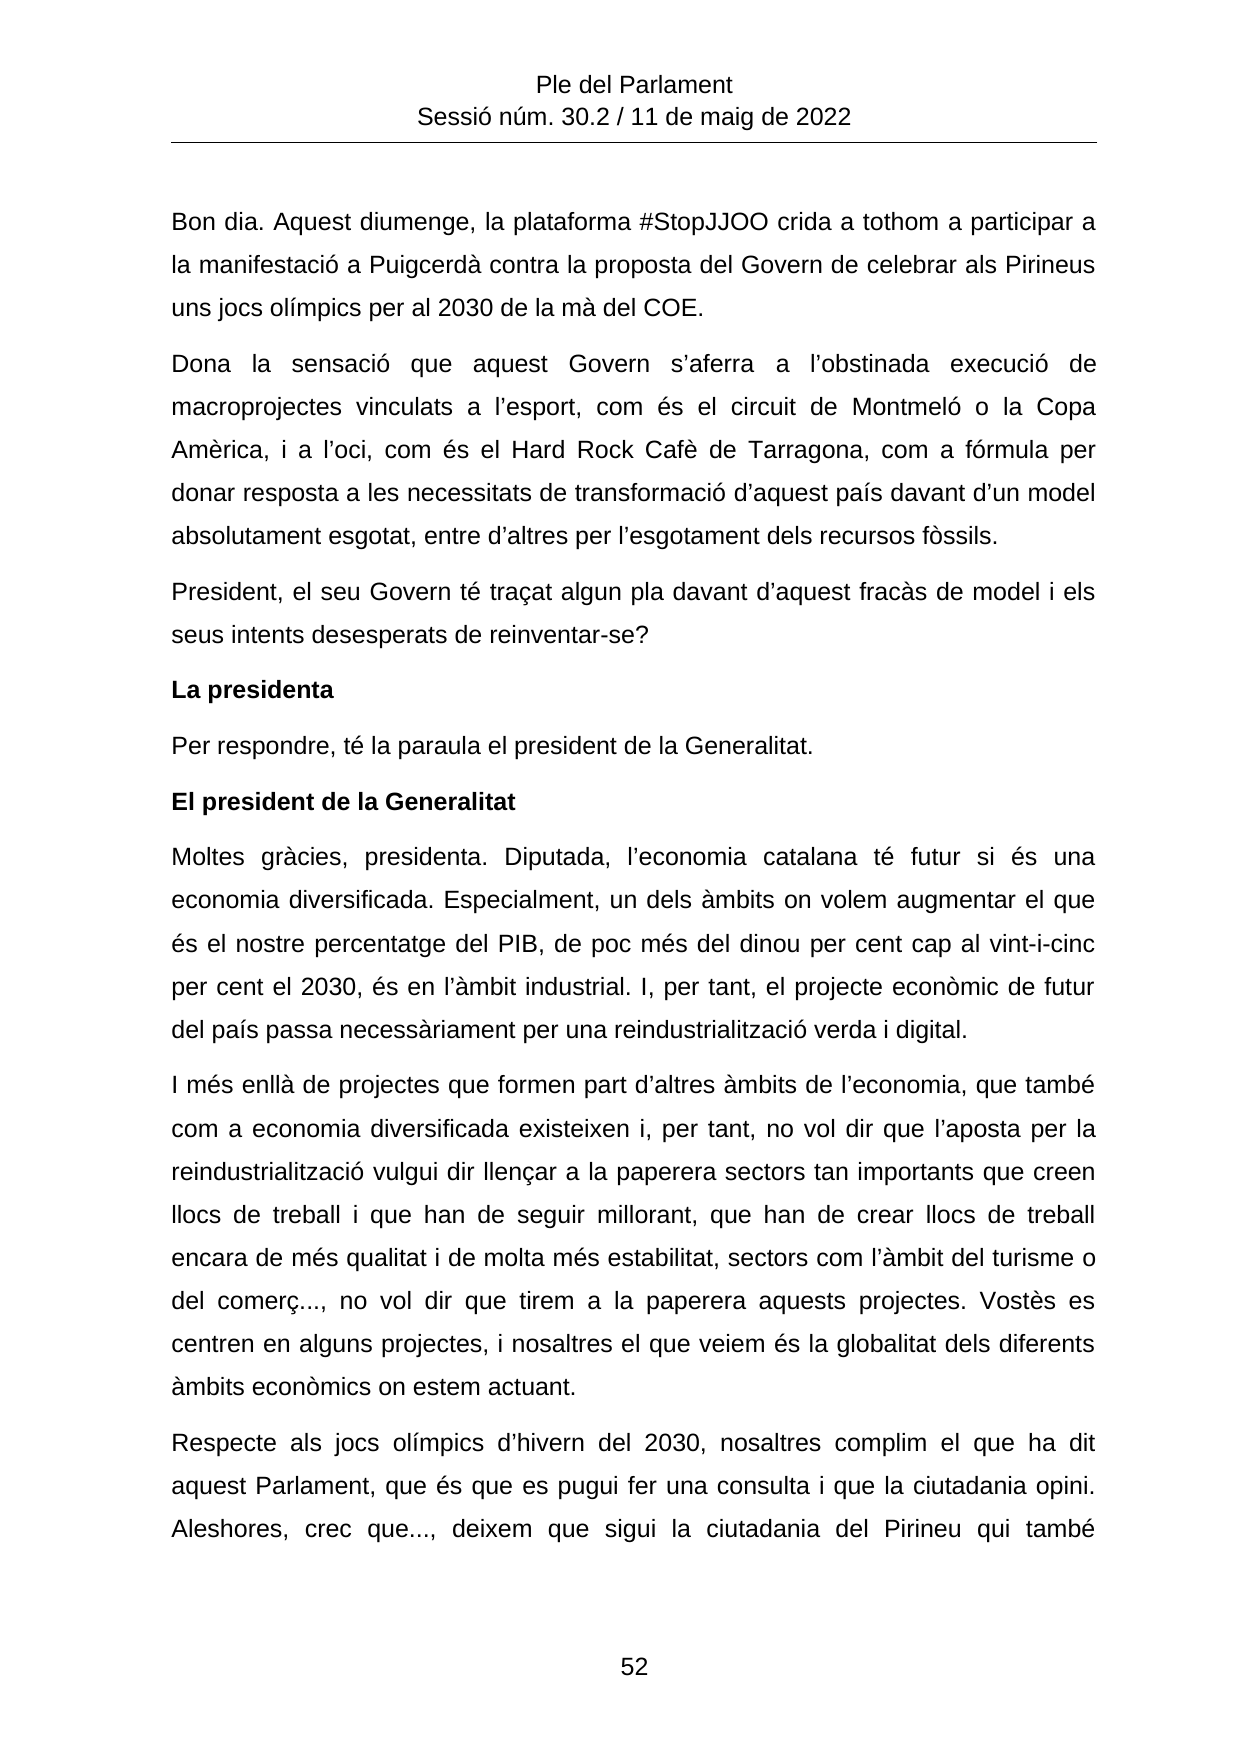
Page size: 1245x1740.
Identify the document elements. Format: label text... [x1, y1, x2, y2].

text Moltes gràcies, presidenta. Diputada, l’economia catalana té futur si és una economia diversificada. Especialment, un dels àmbits on volem augmentar el que és el nostre percentatge del PIB, de poc més del dinou per cent cap al vint-i-cinc per cent el 2030, és en l’àmbit industrial. I, per tant, el projecte econòmic de futur del país passa necessàriament per una reindustrialització verda i digital. [171, 842, 1097, 1044]
text Bon dia. Aquest diumenge, la plataforma #StopJJOO crida a tothom a participar a la manifestació a Puigcerdà contra la proposta del Govern de celebrar als Pirineus uns jocs olímpics per al 2030 de la mà del COE. [171, 207, 1097, 322]
text Per respondre, té la paraula el president de la Generalitat. [171, 731, 1097, 760]
text El president de la Generalitat [171, 787, 1097, 816]
text President, el seu Govern té traçat algun pla davant d’aquest fracàs de model i els seus intents desesperats de reinventar-se? [171, 577, 1097, 649]
text La presidenta [171, 676, 1097, 704]
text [171, 1428, 1097, 1543]
text I més enllà de projectes que formen part d’altres àmbits de l’economia, que també com a economia diversificada existeixen i, per tant, no vol dir que l’aposta per la reindustrialització vulgui dir llençar a la paperera sectors tan importants que creen llocs de treball i que han de seguir millorant, que han de crear llocs de treball encara de més qualitat i de molta més estabilitat, sectors com l’àmbit del turisme o del comerç..., no vol dir que tirem a la paperera aquests projectes. Vostès es centren en alguns projectes, i nosaltres el que veiem és la globalitat dels diferents àmbits econòmics on estem actuant. [171, 1071, 1097, 1401]
text Dona la sensació que aquest Govern s’aferra a l’obstinada execució de macroprojectes vinculats a l’esport, com és el circuit de Montmeló o la Copa Amèrica, i a l’oci, com és el Hard Rock Cafè de Tarragona, com a fórmula per donar resposta a les necessitats de transformació d’aquest país davant d’un model absolutament esgotat, entre d’altres per l’esgotament dels recursos fòssils. [171, 349, 1097, 550]
